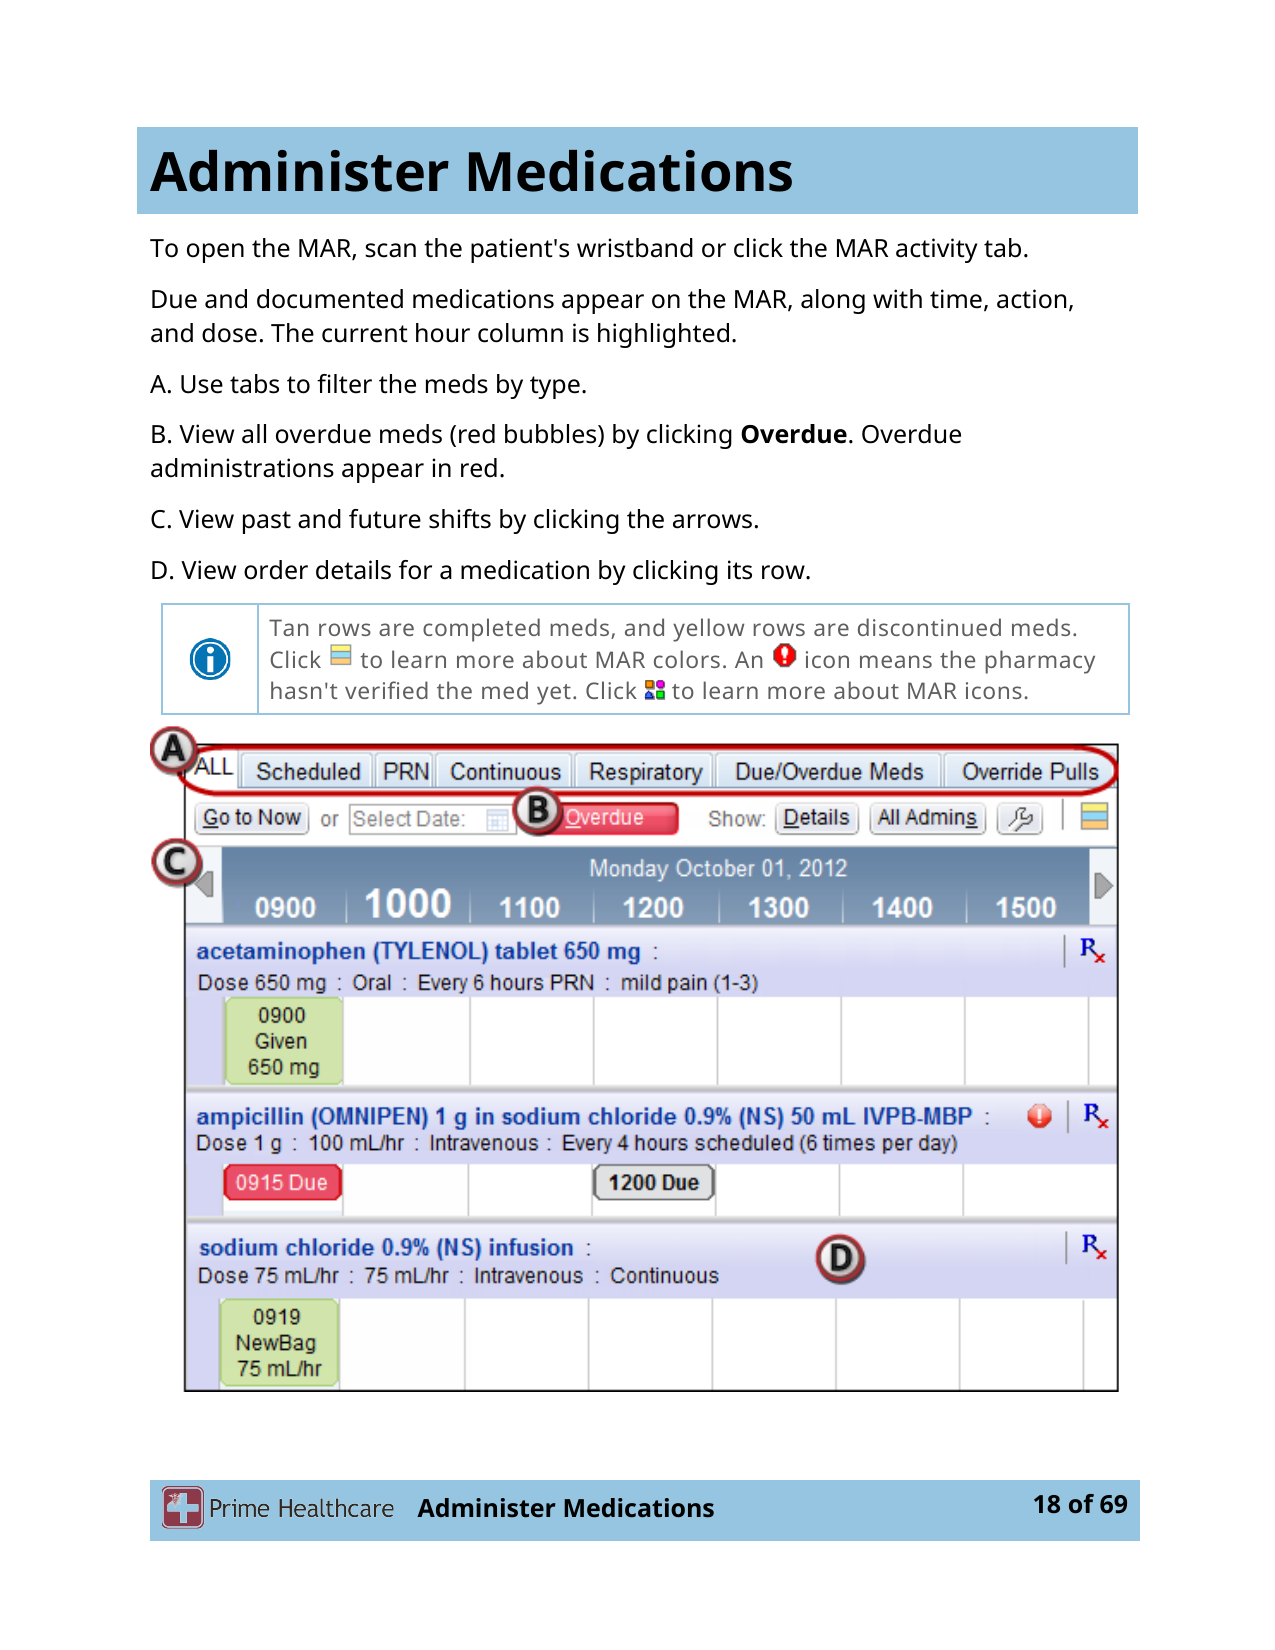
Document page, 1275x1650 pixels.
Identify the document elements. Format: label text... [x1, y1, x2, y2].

table_header Tan rows are completed meds, and yellow rows are discontinued meds. Click to learn more about MAR colors. An icon means the pharmacy hasn't verified the med yet. Click to learn more about MAR icons. [259, 605, 1128, 712]
text Due and documented medications appear on the MAR, along with time, action, and dose. The current hour column is highlighted. [150, 281, 1125, 349]
text B. View all overdue meds (red bubbles) by clicking Overdue. Overdue administrations appear in red. [150, 417, 1125, 485]
picture [644, 679, 665, 700]
text To open the MAR, scan the patient's wristband or click the MAR activity tab. [150, 231, 1125, 265]
picture [150, 726, 1119, 1392]
picture [772, 642, 798, 669]
text A. Use tabs to filter the meds by type. [150, 366, 1125, 400]
picture [162, 1486, 394, 1529]
picture [189, 638, 231, 680]
text C. View past and future shifts by clicking the arrows. [150, 502, 1125, 536]
picture [328, 642, 354, 669]
text Administer Medications [142, 132, 1133, 209]
text D. View order details for a medication by clicking its row. [150, 552, 1125, 587]
table_header [163, 605, 257, 712]
